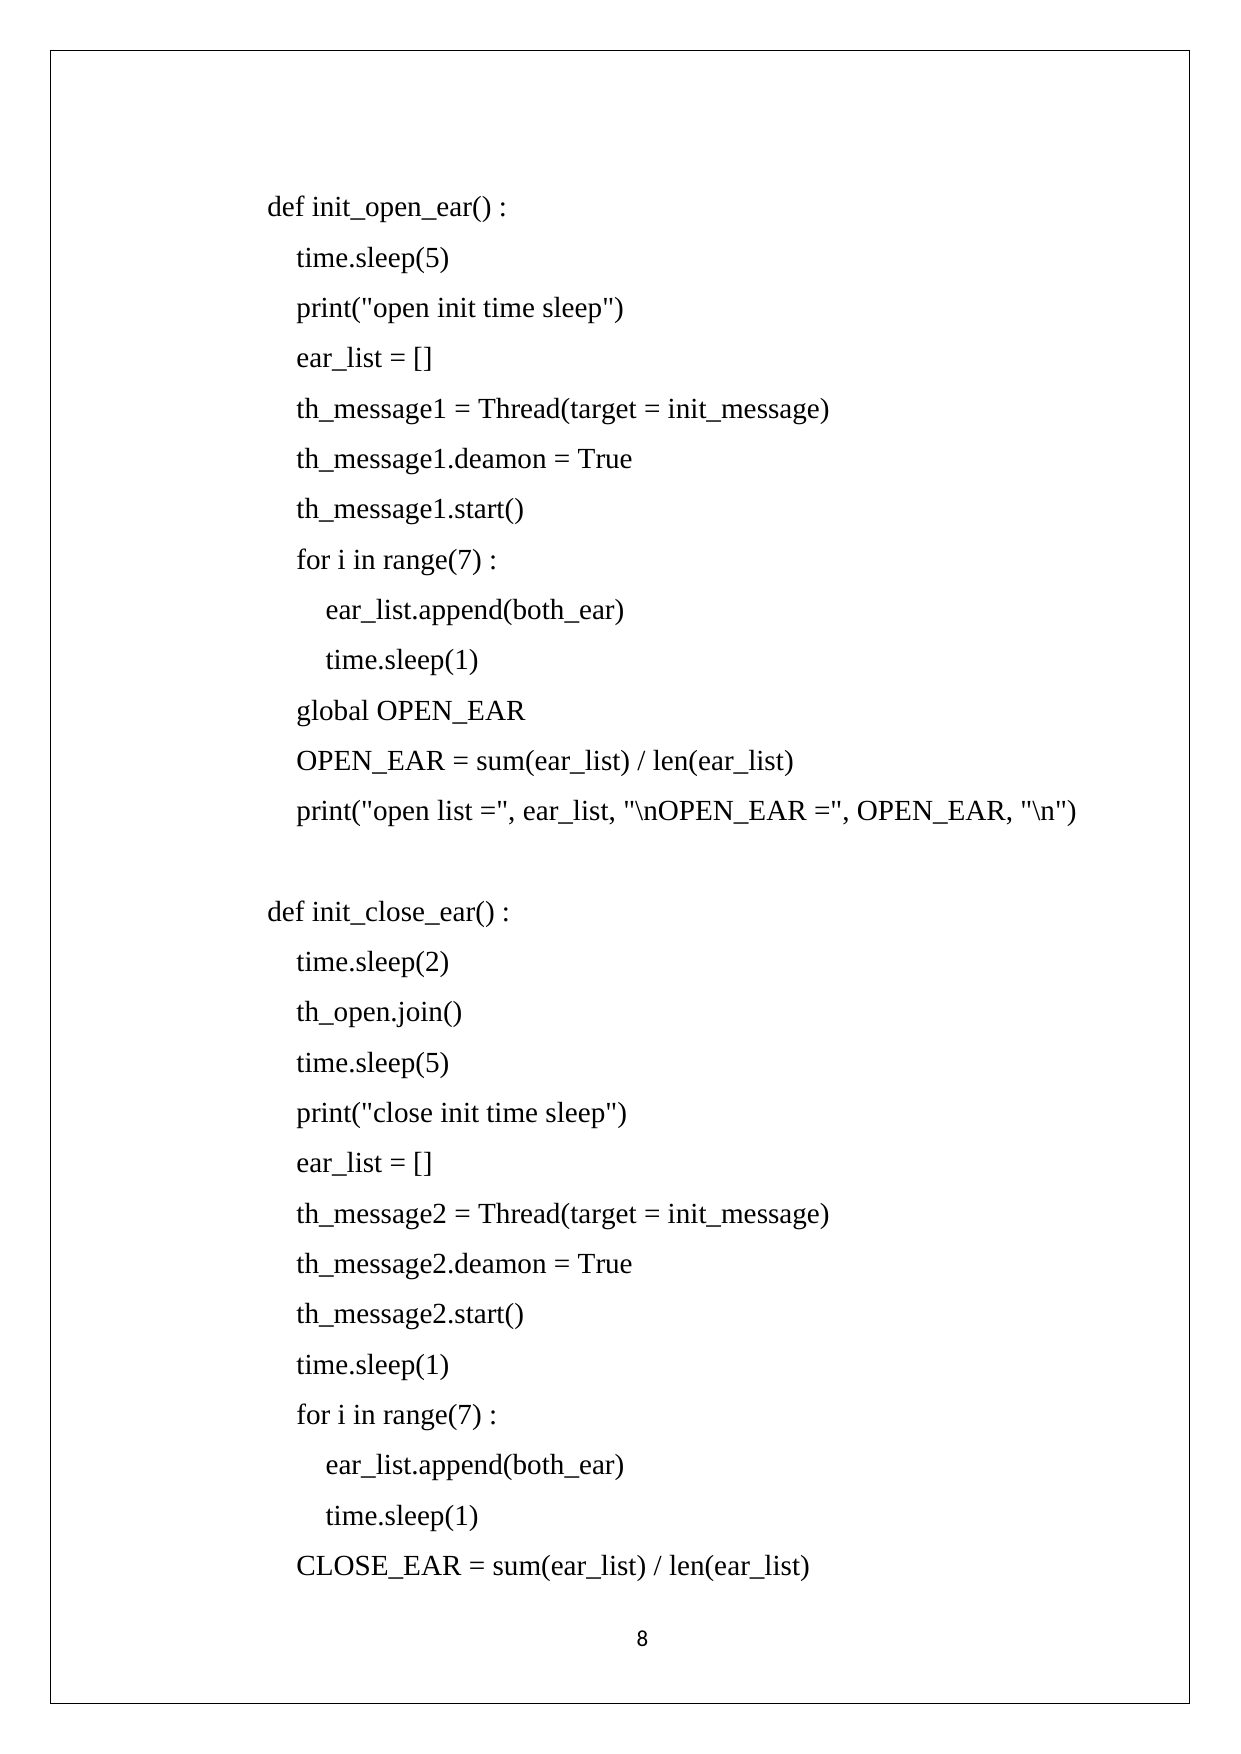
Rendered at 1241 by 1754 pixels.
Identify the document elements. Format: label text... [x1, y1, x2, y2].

list print("open list =", ear_list, "\nOPEN_EAR =", OPEN_EAR, "\n") [267, 793, 1093, 827]
list time.sleep(1) [267, 1498, 1093, 1531]
list ear_list = [] [267, 1146, 1093, 1179]
list ear_list.append(both_ear) [267, 592, 1093, 626]
list th_message1.deamon = True [267, 441, 1093, 475]
list def init_close_ear() : [267, 894, 1093, 927]
list th_message1.start() [267, 491, 1093, 525]
list def init_open_ear() : [267, 189, 1093, 223]
list ear_list = [] [267, 341, 1093, 374]
list th_message1 = Thread(target = init_message) [267, 391, 1093, 424]
list CLOSE_EAR = sum(ear_list) / len(ear_list) [267, 1548, 1093, 1582]
list for i in range(7) : [267, 1397, 1093, 1431]
list time.sleep(1) [267, 642, 1093, 676]
list th_open.join() [267, 994, 1093, 1028]
list OPEN_EAR = sum(ear_list) / len(ear_list) [267, 743, 1093, 777]
list print("open init time sleep") [267, 290, 1093, 324]
list global OPEN_EAR [267, 693, 1093, 726]
list ear_list.append(both_ear) [267, 1447, 1093, 1481]
list for i in range(7) : [267, 542, 1093, 575]
list time.sleep(5) [267, 1045, 1093, 1078]
list th_message2.deamon = True [267, 1246, 1093, 1280]
list th_message2 = Thread(target = init_message) [267, 1196, 1093, 1229]
list time.sleep(1) [267, 1347, 1093, 1380]
list time.sleep(2) [267, 944, 1093, 978]
list th_message2.start() [267, 1296, 1093, 1330]
list print("close init time sleep") [267, 1095, 1093, 1129]
list time.sleep(5) [267, 240, 1093, 273]
